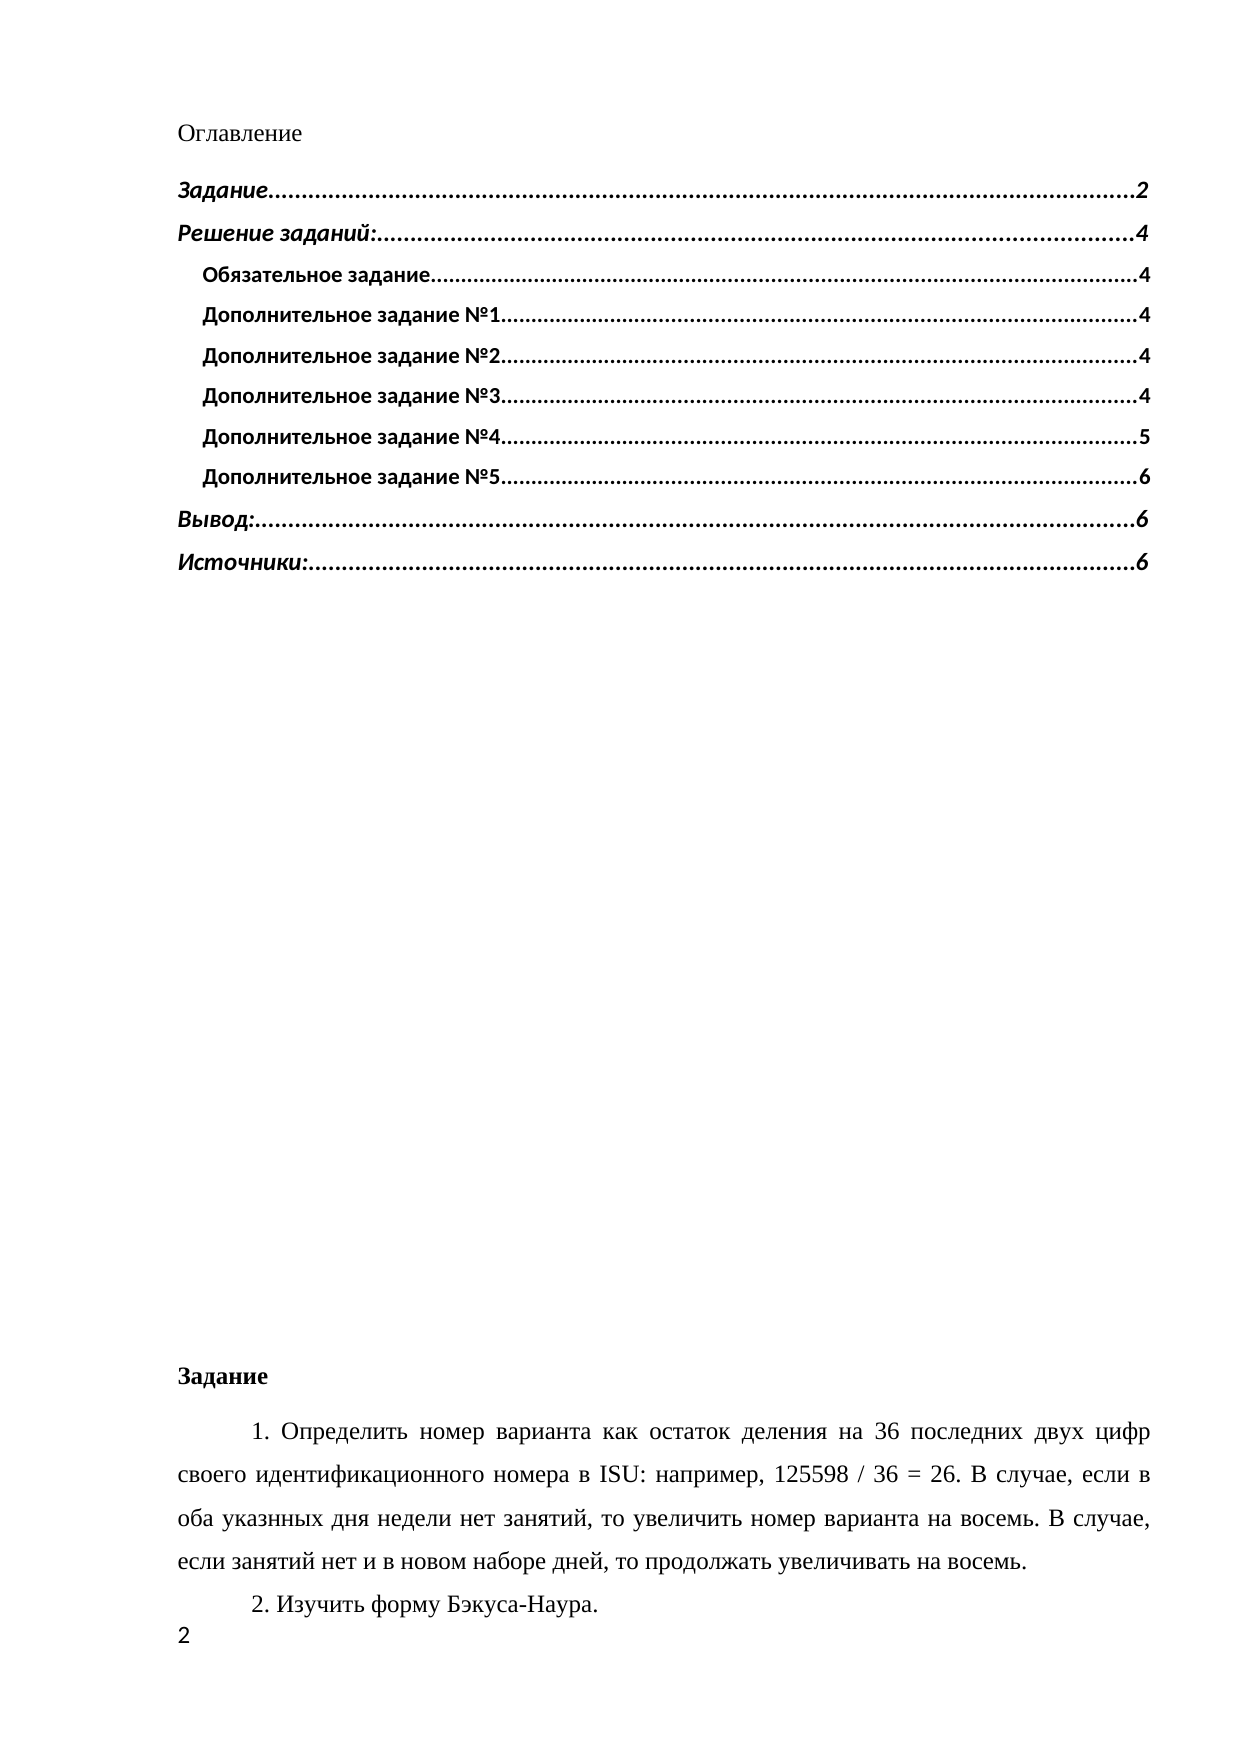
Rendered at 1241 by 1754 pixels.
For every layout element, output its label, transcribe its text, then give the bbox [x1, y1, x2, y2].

text 1. Определить номер варианта как остаток деления на 36 последних двух цифр своего идентификационного номера в ISU: например, 125598 / 36 = 26. В случае, если в оба указнных дня недели нет занятий, то увеличить номер варианта на восемь. В случае, если занятий нет и в новом наборе дней, то продолжать увеличивать на восемь. [177, 1416, 1152, 1574]
text 2. Изучить форму Бэкуса-Наура. [177, 1589, 1152, 1618]
subtitle Задание [177, 1361, 1152, 1389]
